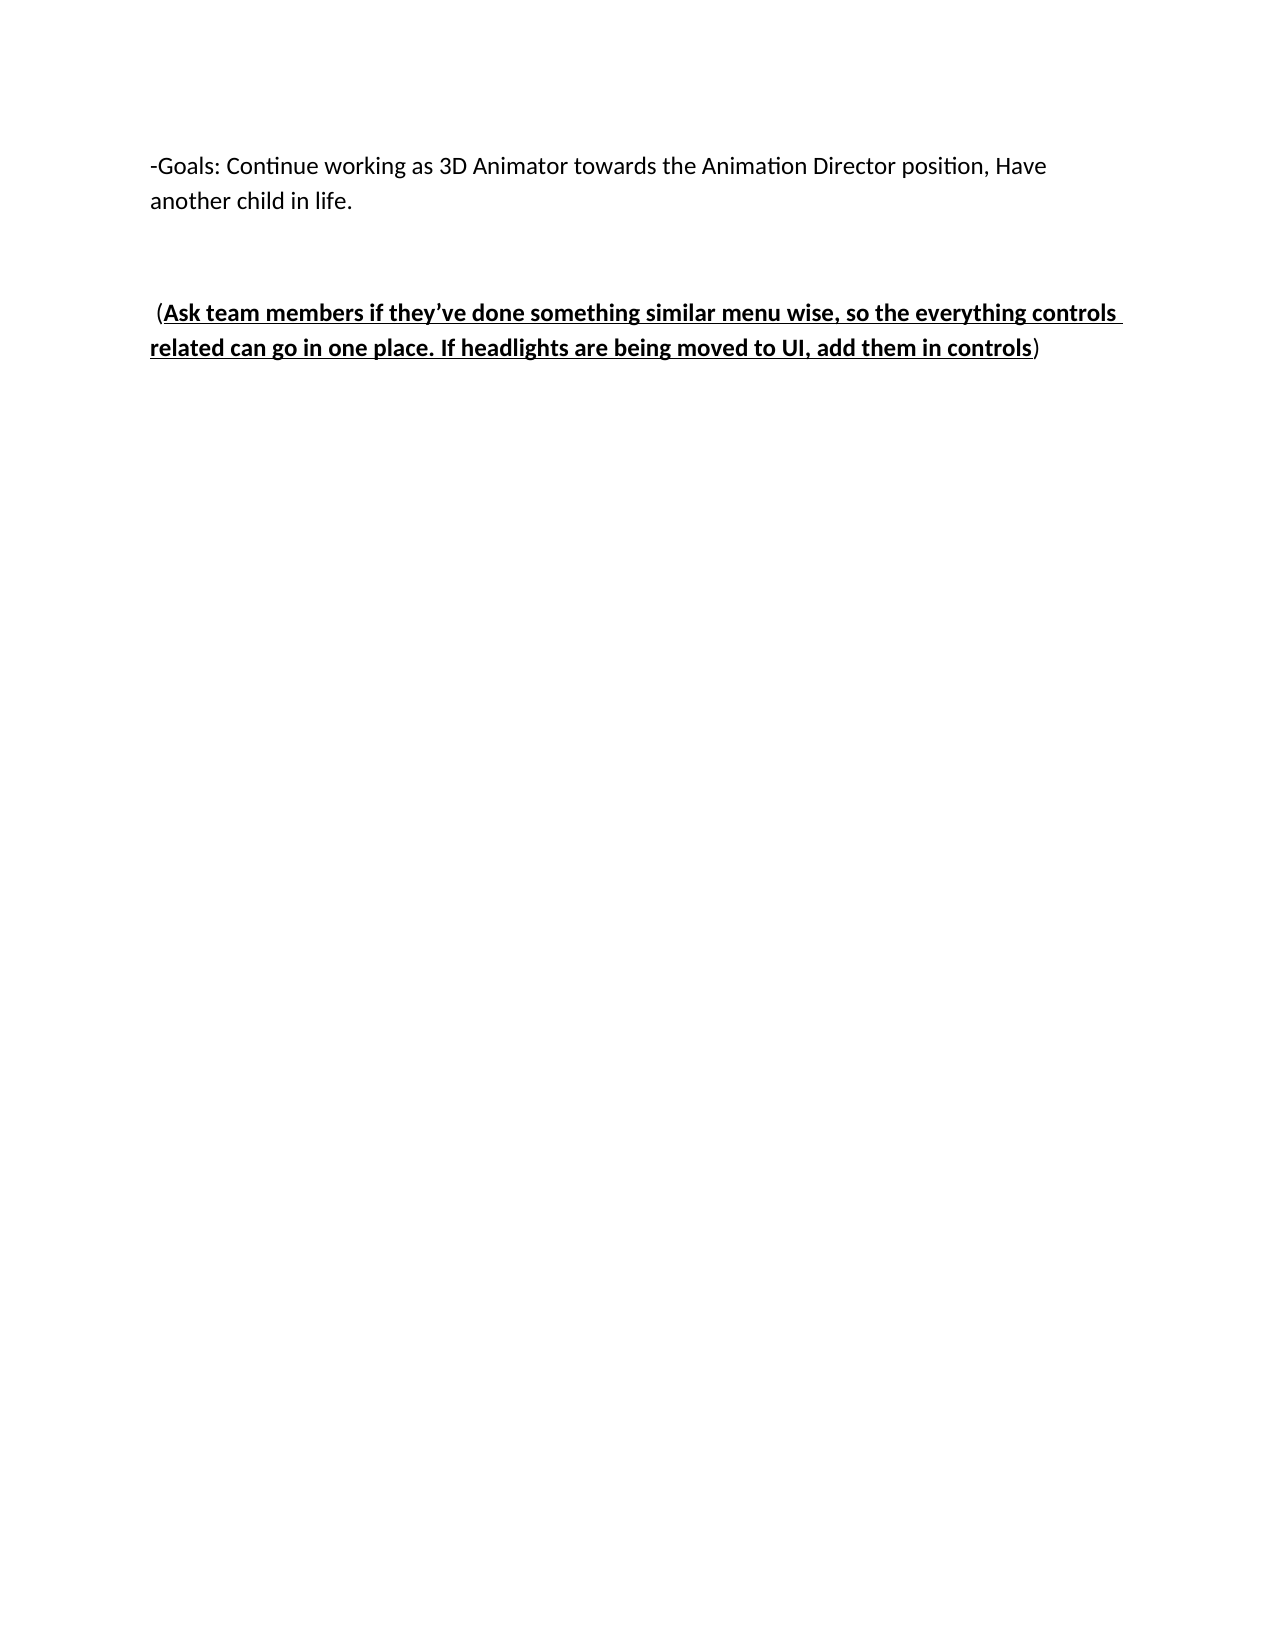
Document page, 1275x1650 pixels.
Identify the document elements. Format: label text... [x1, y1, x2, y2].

text -Goals: Continue working as 3D Animator towards the Animation Director position, Have another child in life. [150, 150, 1125, 216]
